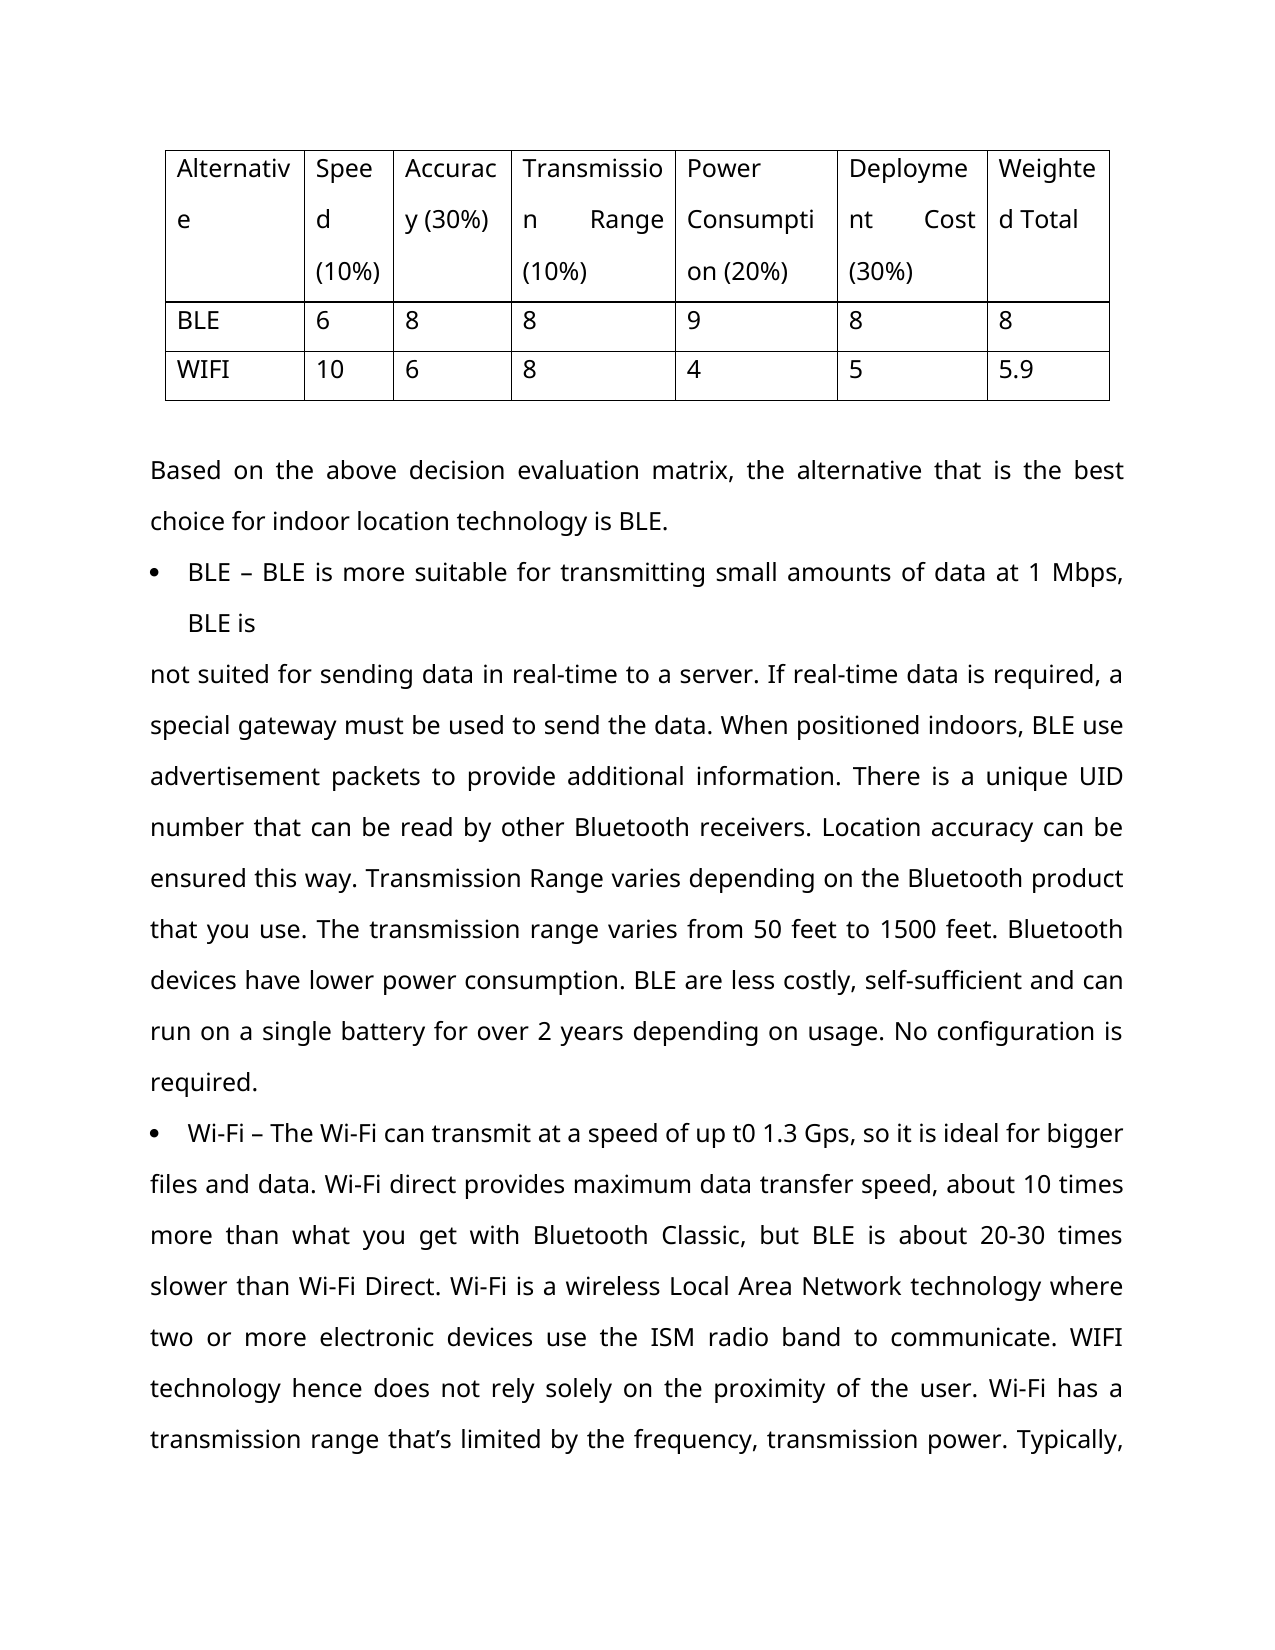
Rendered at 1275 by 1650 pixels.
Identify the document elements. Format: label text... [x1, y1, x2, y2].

table_header Accuracy (30%) [394, 151, 511, 301]
table_cell WIFI [166, 352, 304, 400]
text Based on the above decision evaluation matrix, the alternative that is the best choice for indoor location technology is BLE. [150, 452, 1125, 537]
table_header Power Consumption (20%) [676, 151, 837, 301]
table_header Alternative [166, 151, 304, 301]
table_header Deployment Cost (30%) [838, 151, 987, 301]
table_cell BLE [166, 303, 304, 351]
table_cell 9 [676, 303, 837, 351]
table_cell 8 [512, 352, 675, 400]
table_cell 4 [676, 352, 837, 400]
table_cell 6 [394, 352, 511, 400]
table_cell 5 [838, 352, 987, 400]
table_cell 6 [305, 303, 393, 351]
list Wi-Fi – The Wi-Fi can transmit at a speed of up t0 1.3 Gps, so it is ideal for bigger [150, 1116, 1125, 1150]
table_cell 8 [838, 303, 987, 351]
table_cell 8 [394, 303, 511, 351]
table_header Speed (10%) [305, 151, 393, 301]
table_cell 8 [512, 303, 675, 351]
table_cell 5.9 [988, 352, 1109, 400]
table_cell 10 [305, 352, 393, 400]
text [150, 1167, 1125, 1456]
list BLE – BLE is more suitable for transmitting small amounts of data at 1 Mbps, BLE is [150, 554, 1125, 639]
text not suited for sending data in real-time to a server. If real-time data is required, a special gateway must be used to send the data. When positioned indoors, BLE use advertisement packets to provide additional information. There is a unique UID number that can be read by other Bluetooth receivers. Location accuracy can be ensured this way. Transmission Range varies depending on the Bluetooth product that you use. The transmission range varies from 50 feet to 1500 feet. Bluetooth devices have lower power consumption. BLE are less costly, self-sufficient and can run on a single battery for over 2 years depending on usage. No configuration is required. [150, 656, 1125, 1099]
table_header Transmission Range (10%) [512, 151, 675, 301]
table_cell 8 [988, 303, 1109, 351]
table_header Weighted Total [988, 151, 1109, 301]
